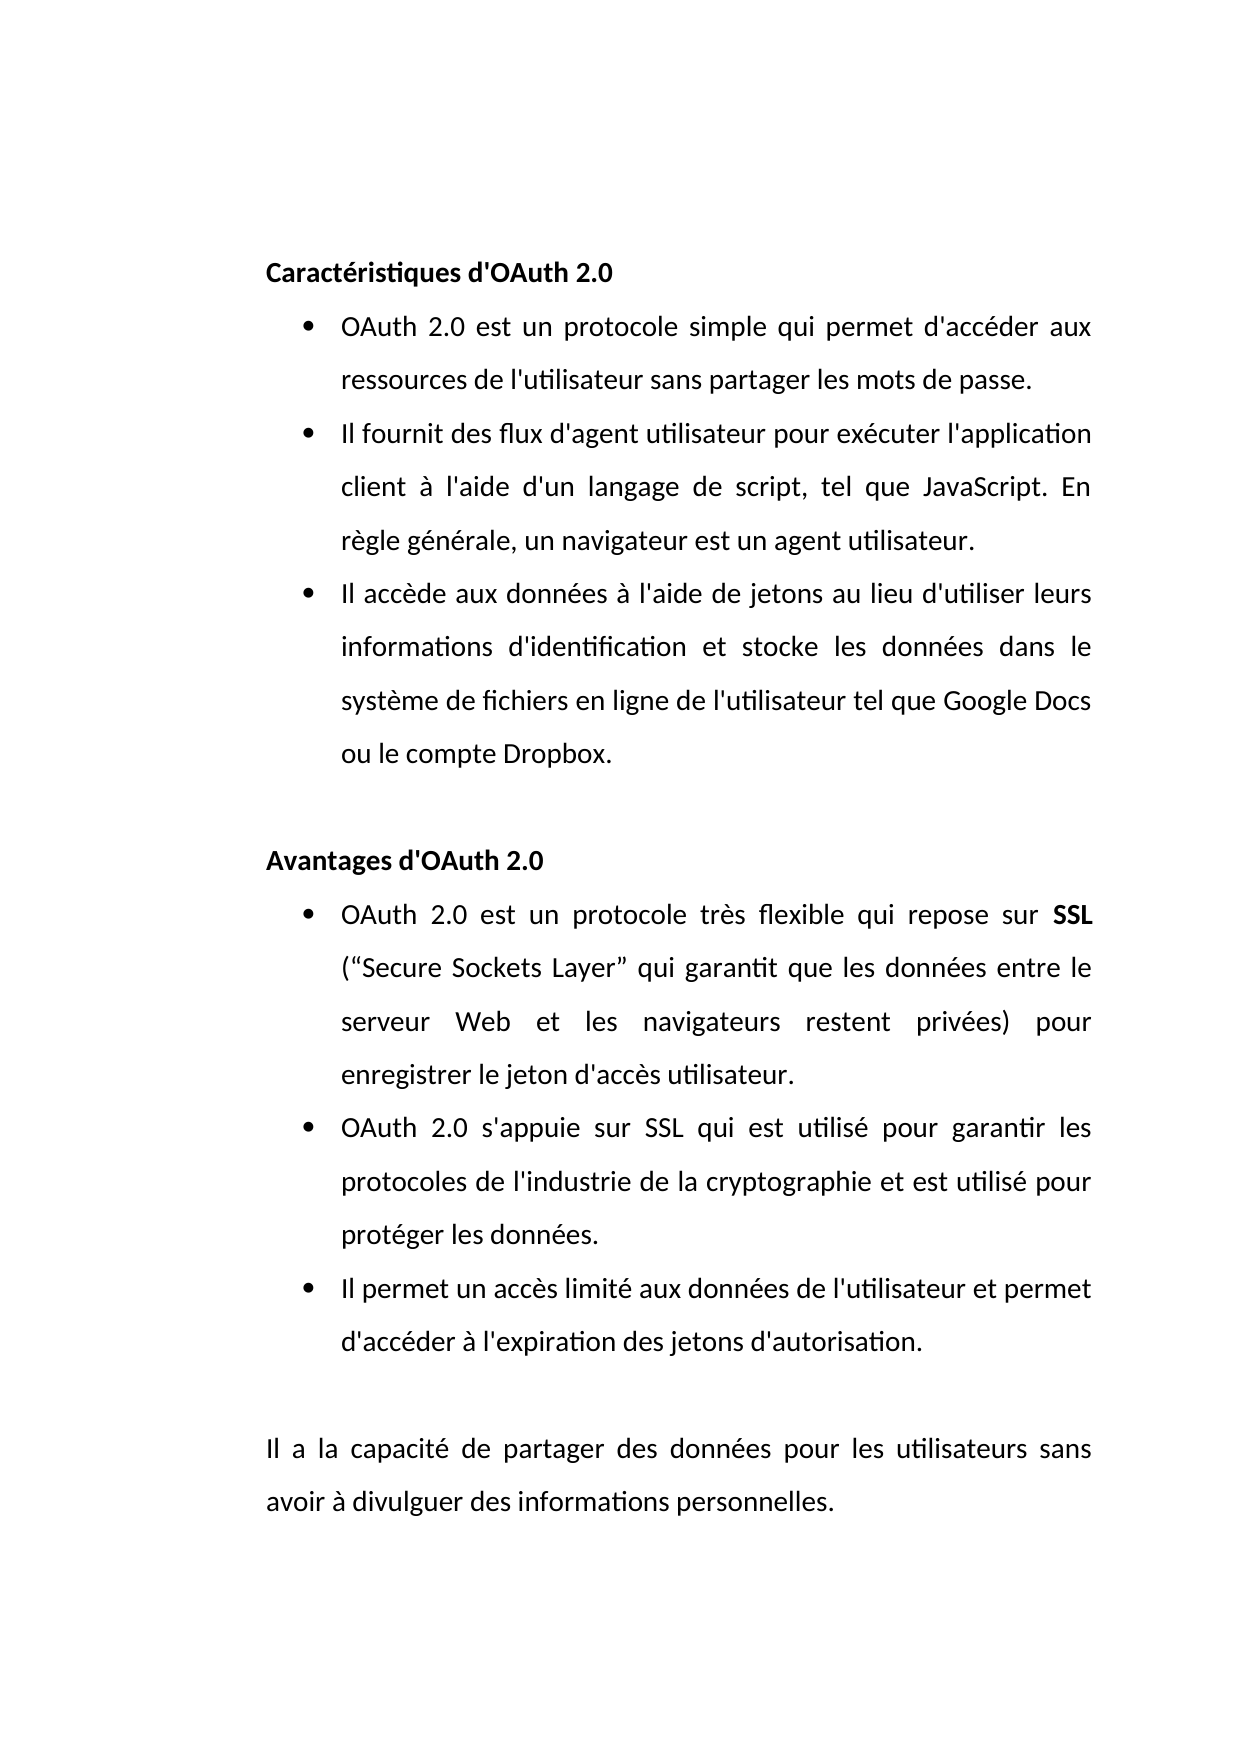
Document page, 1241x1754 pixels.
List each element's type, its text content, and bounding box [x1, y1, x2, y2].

list Il fournit des flux d'agent utilisateur pour exécuter l'application client à l'aide d'un langage de script, tel que JavaScript. En règle générale, un navigateur est un agent utilisateur. [303, 415, 1093, 557]
text Avantages d'OAuth 2.0 [266, 842, 1093, 878]
list OAuth 2.0 est un protocole simple qui permet d'accéder aux ressources de l'utilisateur sans partager les mots de passe. [303, 308, 1093, 397]
text Il a la capacité de partager des données pour les utilisateurs sans avoir à divulguer des informations personnelles. [266, 1430, 1093, 1519]
list OAuth 2.0 est un protocole très flexible qui repose sur SSL (“Secure Sockets Layer” qui garantit que les données entre le serveur Web et les navigateurs restent privées) pour enregistrer le jeton d'accès utilisateur. [303, 896, 1093, 1092]
list Il permet un accès limité aux données de l'utilisateur et permet d'accéder à l'expiration des jetons d'autorisation. [303, 1270, 1093, 1359]
list Il accède aux données à l'aide de jetons au lieu d'utiliser leurs informations d'identification et stocke les données dans le système de fichiers en ligne de l'utilisateur tel que Google Docs ou le compte Dropbox. [303, 575, 1093, 771]
text Caractéristiques d'OAuth 2.0 [266, 254, 1093, 290]
list OAuth 2.0 s'appuie sur SSL qui est utilisé pour garantir les protocoles de l'industrie de la cryptographie et est utilisé pour protéger les données. [303, 1109, 1093, 1252]
